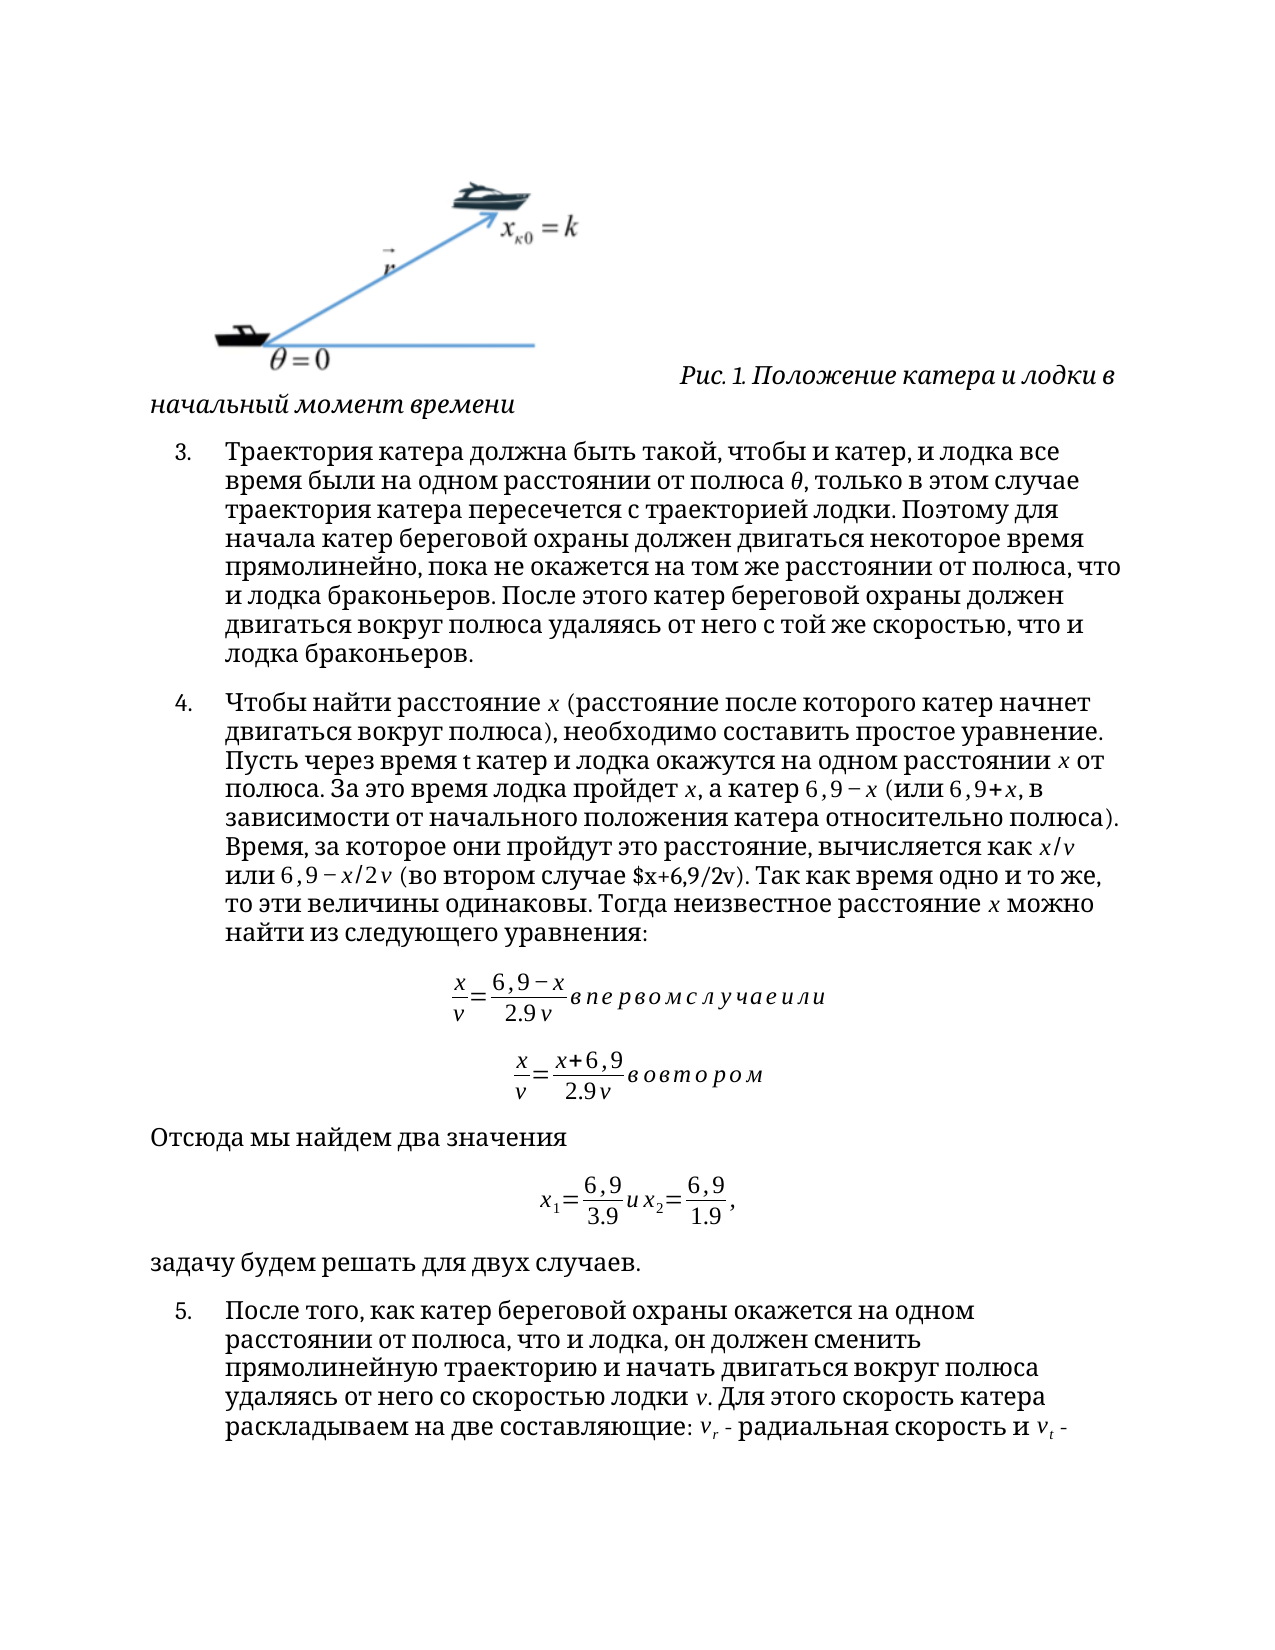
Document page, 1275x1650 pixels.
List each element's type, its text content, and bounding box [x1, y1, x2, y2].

text Отсюда мы найдем два значения [150, 1124, 1125, 1153]
list Траектория катера должна быть такой, чтобы и катер, и лодка все время были на одном расстоянии от полюса , только в этом случае траектория катера пересечется с траекторией лодки. Поэтому для начала катер береговой охраны должен двигаться некоторое время прямолинейно, пока не окажется на том же расстоянии от полюса, что и лодка браконьеров. После этого катер береговой охраны должен двигаться вокруг полюса удаляясь от него с той же скоростью, что и лодка браконьеров. [175, 438, 1125, 668]
list Чтобы найти расстояние (расстояние после которого катер начнет двигаться вокруг полюса), необходимо составить простое уравнение. Пусть через время t катер и лодка окажутся на одном расстоянии от полюса. За это время лодка пройдет , а катер (или , в зависимости от начального положения катера относительно полюса). Время, за которое они пройдут это расстояние, вычисляется как или (во втором случае $x+6,9/2v). Так как время одно и то же, то эти величины одинаковы. Тогда неизвестное расстояние можно найти из следующего уравнения: [175, 689, 1125, 948]
text задачу будем решать для двух случаев. [150, 1249, 1125, 1278]
picture [168, 150, 656, 385]
